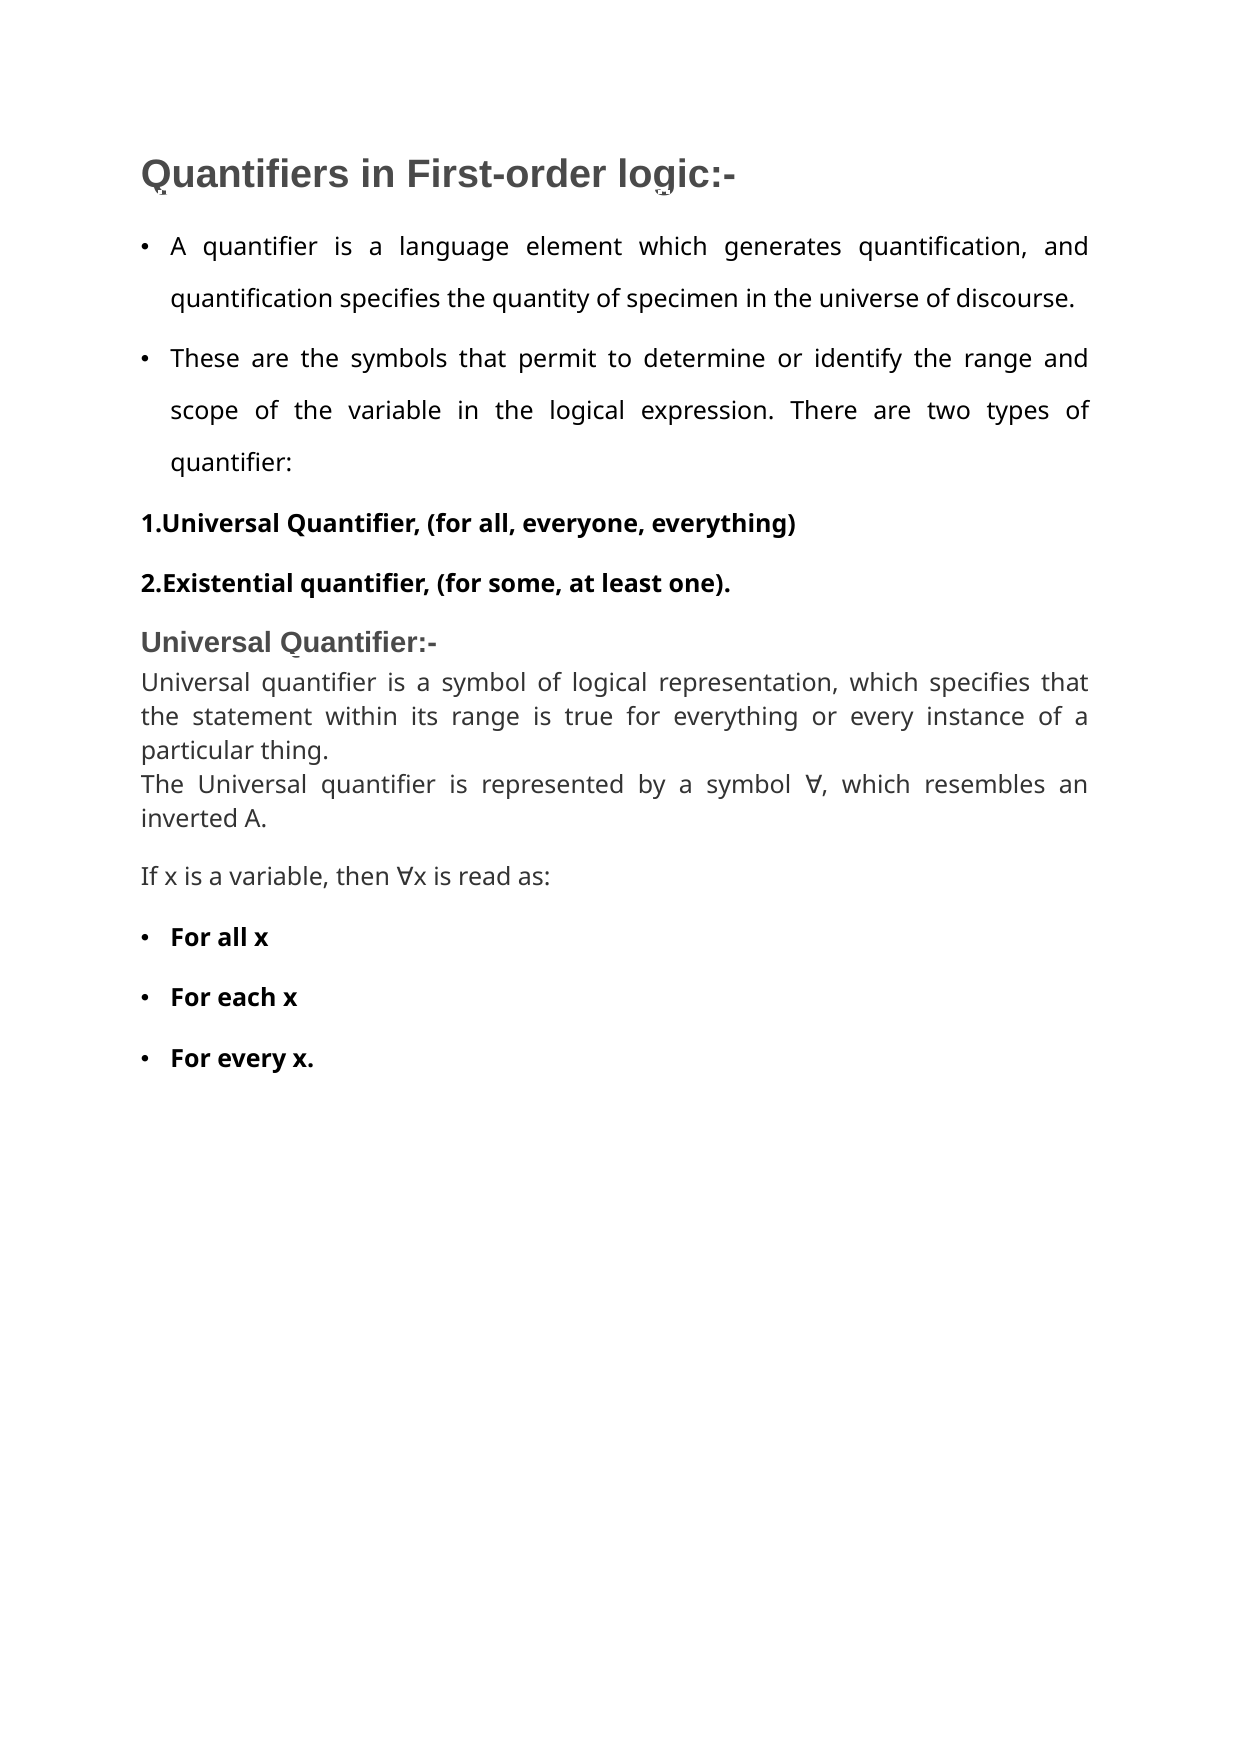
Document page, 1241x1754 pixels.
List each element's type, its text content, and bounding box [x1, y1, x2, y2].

text Universal quantifier is a symbol of logical representation, which specifies that the statement within its range is true for everything or every instance of a particular thing. [141, 664, 1090, 767]
text 2.Existential quantifier, (for some, at least one). [141, 548, 1090, 600]
list For each x [141, 962, 1090, 1014]
list These are the symbols that permit to determine or identify the range and scope of the variable in the logical expression. There are two types of quantifier: [141, 323, 1090, 479]
text The Universal quantifier is represented by a symbol ∀, which resembles an inverted A. [141, 767, 1090, 835]
list A quantifier is a language element which generates quantification, and quantification specifies the quantity of specimen in the universe of discourse. [141, 210, 1090, 314]
text 1.Universal Quantifier, (for all, everyone, everything) [141, 487, 1090, 539]
text If x is a variable, then ∀x is read as: [141, 835, 1090, 893]
subtitle Universal Quantifier:- [141, 625, 1090, 658]
list For all x [141, 901, 1090, 953]
list For every x. [141, 1022, 1090, 1074]
subtitle Quantifiers in First-order logic:- [141, 150, 1090, 196]
